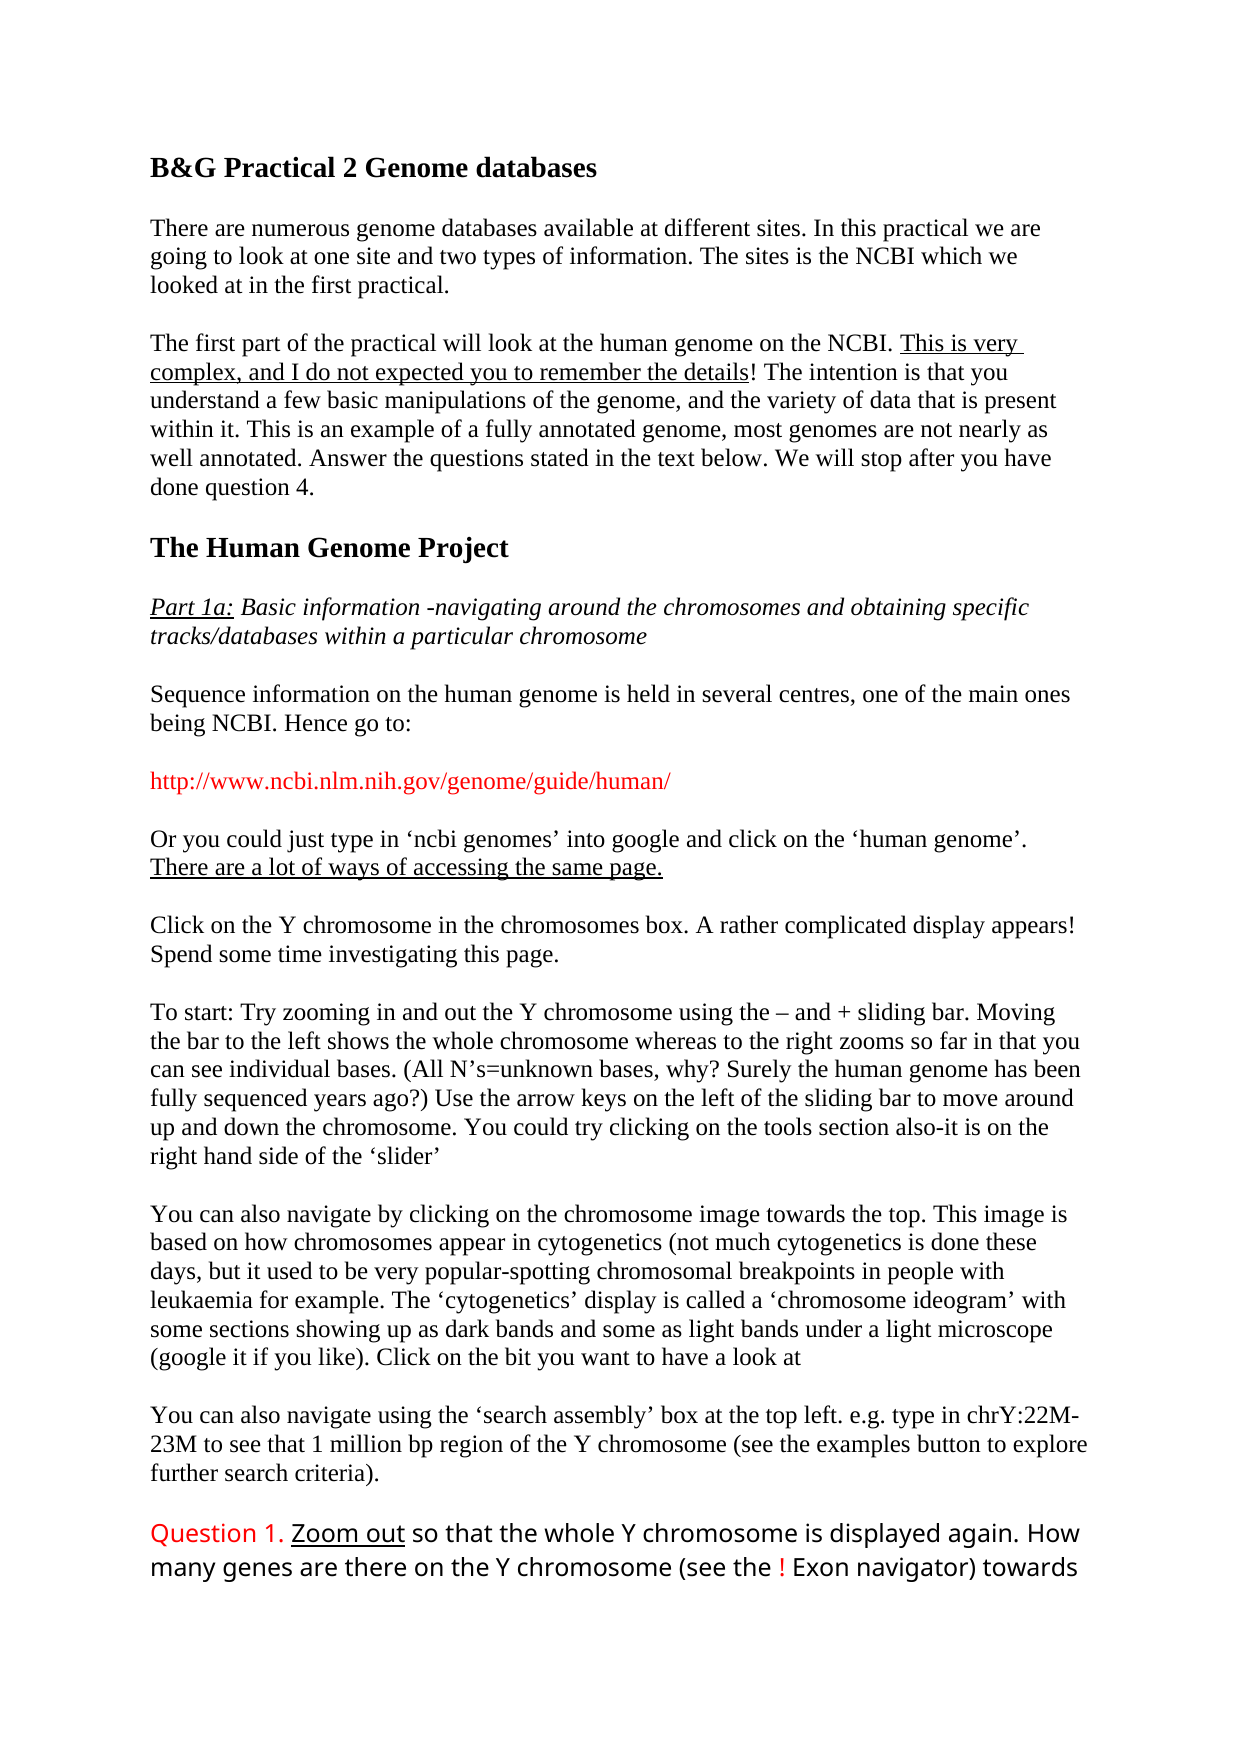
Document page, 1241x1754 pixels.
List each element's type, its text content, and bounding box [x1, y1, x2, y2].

text The Human Genome Project [150, 530, 1090, 563]
text There are numerous genome databases available at different sites. In this practical we are going to look at one site and two types of information. The sites is the NCBI which we looked at in the first practical. [150, 213, 1090, 299]
text Part 1a: Basic information -navigating around the chromosomes and obtaining specific tracks/databases within a particular chromosome [150, 592, 1090, 650]
text B&G Practical 2 Genome databases [150, 150, 1090, 183]
text Or you could just type in ‘ncbi genomes’ into google and click on the ‘human genome’. There are a lot of ways of accessing the same page. [150, 824, 1090, 881]
text The first part of the practical will look at the human genome on the NCBI. This is very complex, and I do not expected you to remember the details! The intention is that you understand a few basic manipulations of the genome, and the variety of data that is present within it. This is an example of a fully annotated genome, most genomes are not nearly as well annotated. Answer the questions stated in the text below. We will stop after you have done question 4. [150, 328, 1090, 501]
text http://www.ncbi.nlm.nih.gov/genome/guide/human/ [150, 766, 1090, 794]
text You can also navigate using the ‘search assembly’ box at the top left. e.g. type in chrY:22M-23M to see that 1 million bp region of the Y chromosome (see the examples button to explore further search criteria). [150, 1400, 1090, 1487]
text To start: Try zooming in and out the Y chromosome using the – and + sliding bar. Moving the bar to the left shows the whole chromosome whereas to the right zooms so far in that you can see individual bases. (All N’s=unknown bases, why? Surely the human genome has been fully sequenced years ago?) Use the arrow keys on the left of the sliding bar to move around up and down the chromosome. You could try clicking on the tools section also-it is on the right hand side of the ‘slider’ [150, 997, 1090, 1169]
text You can also navigate by clicking on the chromosome image towards the top. This image is based on how chromosomes appear in cytogenetics (not much cytogenetics is done these days, but it used to be very popular-spotting chromosomal breakpoints in people with leukaemia for example. The ‘cytogenetics’ display is called a ‘chromosome ideogram’ with some sections showing up as dark bands and some as light bands under a light microscope (google it if you like). Click on the bit you want to have a look at [150, 1199, 1090, 1371]
text Click on the Y chromosome in the chromosomes box. A rather complicated display appears! Spend some time investigating this page. [150, 910, 1090, 968]
text Sequence information on the human genome is held in several centres, one of the main ones being NCBI. Hence go to: [150, 679, 1090, 737]
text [150, 1516, 1090, 1584]
